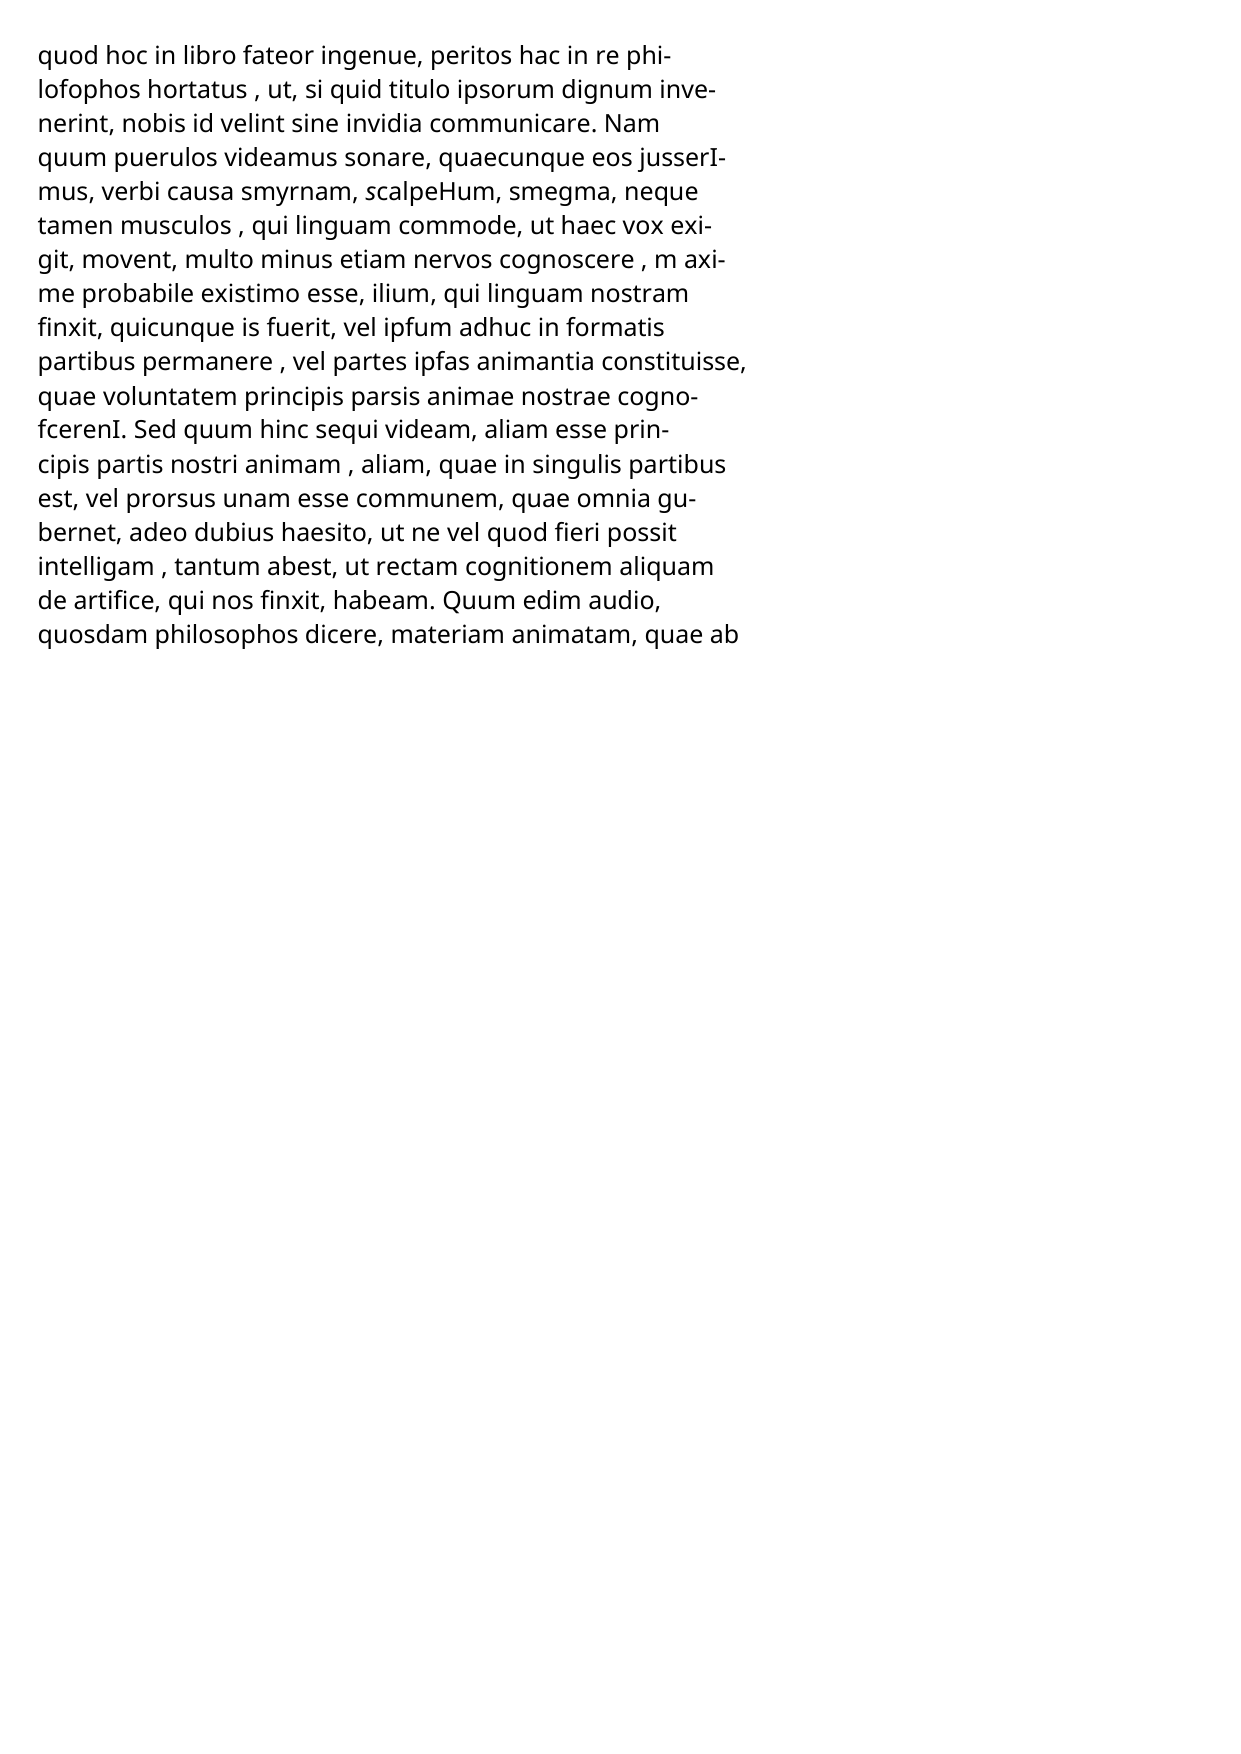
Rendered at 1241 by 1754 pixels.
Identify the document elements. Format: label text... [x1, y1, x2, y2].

text quod hoc in libro fateor ingenue, peritos hac in re phi- lofophos hortatus , ut, si quid titulo ipsorum dignum inve- nerint, nobis id velint sine invidia communicare. Nam quum puerulos videamus sonare, quaecunque eos jusserI- mus, verbi causa smyrnam, scalpeHum, smegma, neque tamen musculos , qui linguam commode, ut haec vox exi- git, movent, multo minus etiam nervos cognoscere , m axi- me probabile existimo esse, ilium, qui linguam nostram finxit, quicunque is fuerit, vel ipfum adhuc in formatis partibus permanere , vel partes ipfas animantia constituisse, quae voluntatem principis parsis animae nostrae cogno- fcerenI. Sed quum hinc sequi videam, aliam esse prin- cipis partis nostri animam , aliam, quae in singulis partibus est, vel prorsus unam esse communem, quae omnia gu- bernet, adeo dubius haesito, ut ne vel quod fieri possit intelligam , tantum abest, ut rectam cognitionem aliquam de artifice, qui nos finxit, habeam. Quum edim audio, quosdam philosophos dicere, materiam animatam, quae ab [37, 37, 1203, 651]
